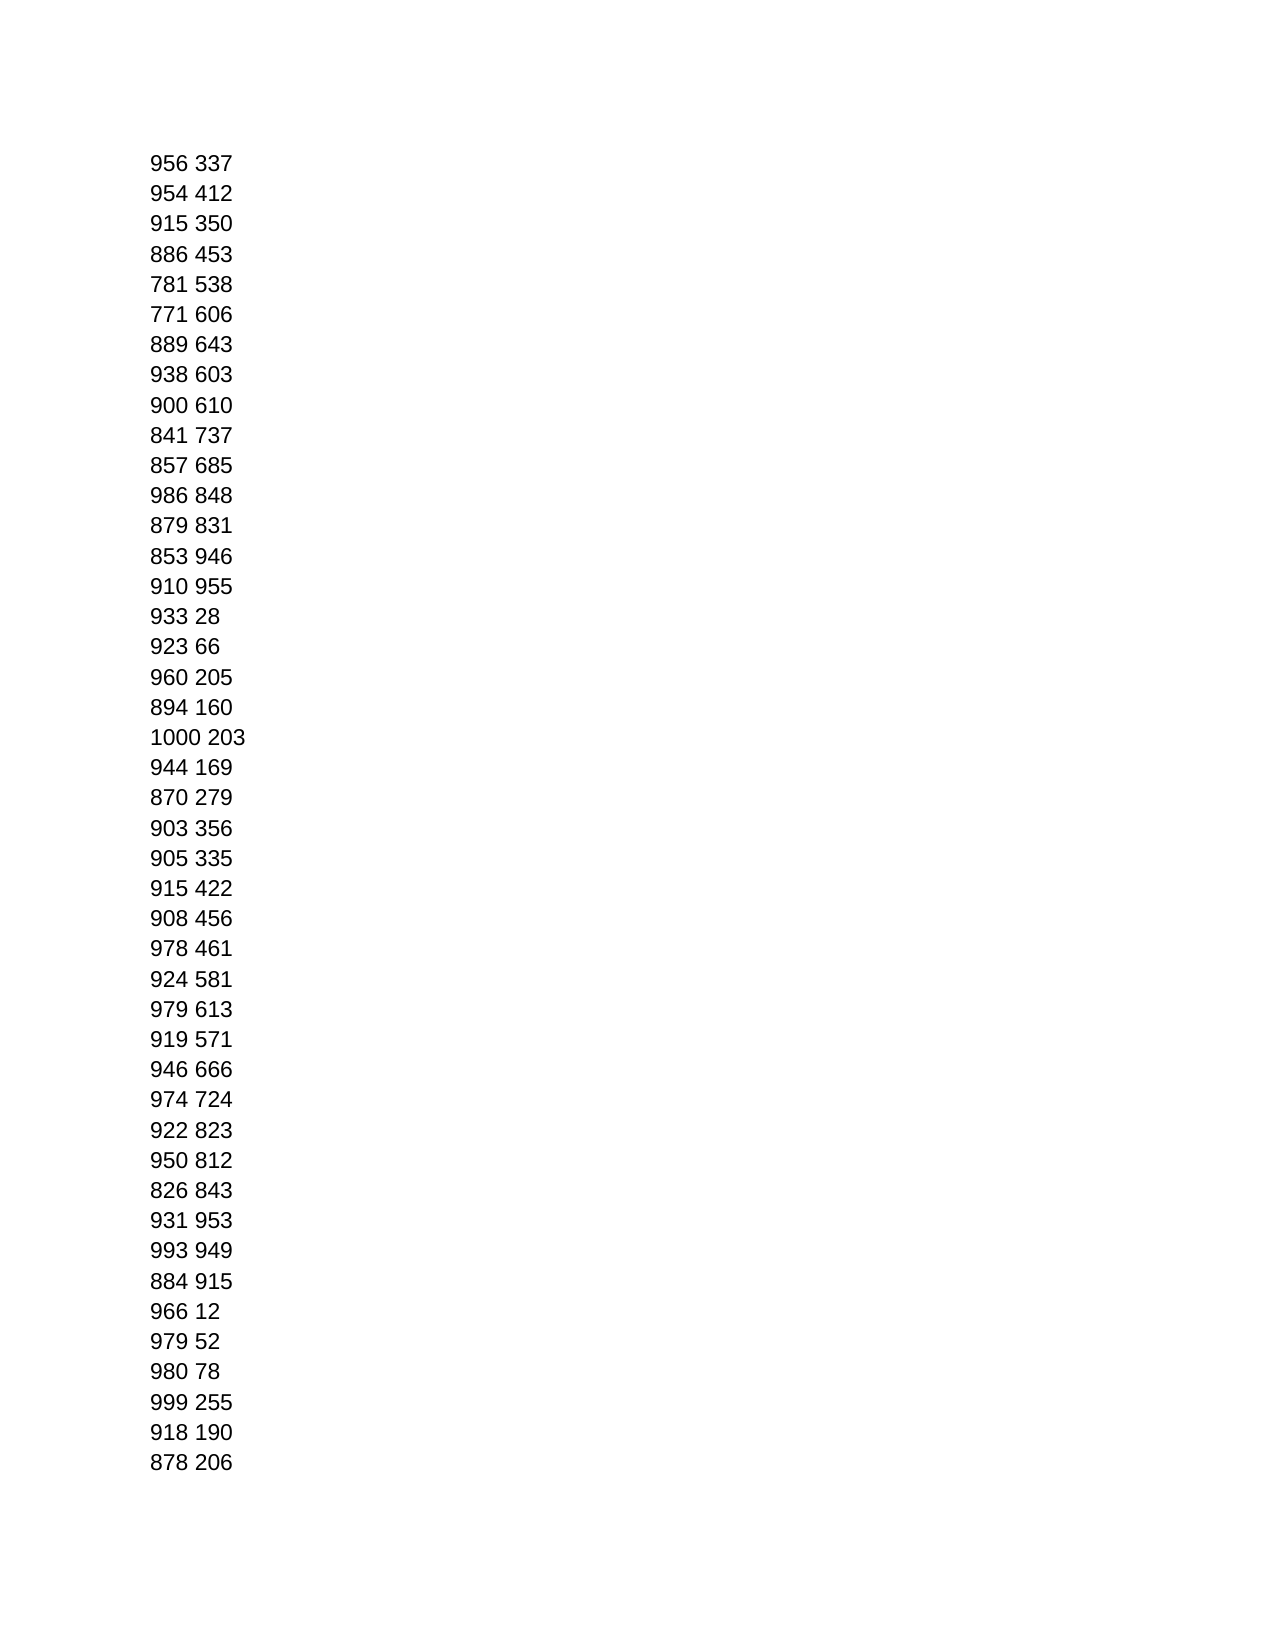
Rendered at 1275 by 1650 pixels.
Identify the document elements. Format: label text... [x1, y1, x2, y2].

text 908 456 [150, 905, 1125, 932]
text 918 190 [150, 1419, 1125, 1445]
text 889 643 [150, 331, 1125, 358]
text 960 205 [150, 663, 1125, 690]
text 894 160 [150, 694, 1125, 720]
text 946 666 [150, 1056, 1125, 1083]
text 1000 203 [150, 724, 1125, 750]
text 950 812 [150, 1147, 1125, 1173]
text 903 356 [150, 814, 1125, 841]
text 771 606 [150, 301, 1125, 327]
text 870 279 [150, 784, 1125, 811]
text 954 412 [150, 180, 1125, 207]
text 878 206 [150, 1449, 1125, 1475]
text 781 538 [150, 271, 1125, 297]
text 979 52 [150, 1328, 1125, 1354]
text 933 28 [150, 603, 1125, 629]
text 978 461 [150, 935, 1125, 962]
text 979 613 [150, 996, 1125, 1022]
text 826 843 [150, 1177, 1125, 1203]
text 853 946 [150, 543, 1125, 569]
text 974 724 [150, 1086, 1125, 1113]
text 922 823 [150, 1117, 1125, 1143]
text 915 422 [150, 875, 1125, 901]
text 915 350 [150, 210, 1125, 237]
text 919 571 [150, 1026, 1125, 1052]
text 900 610 [150, 392, 1125, 418]
text 944 169 [150, 754, 1125, 781]
text 841 737 [150, 422, 1125, 448]
text 986 848 [150, 482, 1125, 509]
text 923 66 [150, 633, 1125, 660]
text 857 685 [150, 452, 1125, 478]
text 924 581 [150, 966, 1125, 992]
text 980 78 [150, 1358, 1125, 1385]
text 956 337 [150, 150, 1125, 176]
text 886 453 [150, 241, 1125, 267]
text 905 335 [150, 845, 1125, 871]
text 993 949 [150, 1237, 1125, 1264]
text 931 953 [150, 1207, 1125, 1234]
text 884 915 [150, 1268, 1125, 1294]
text 938 603 [150, 361, 1125, 388]
text 999 255 [150, 1388, 1125, 1415]
text 966 12 [150, 1298, 1125, 1324]
text 910 955 [150, 573, 1125, 599]
text 879 831 [150, 512, 1125, 539]
